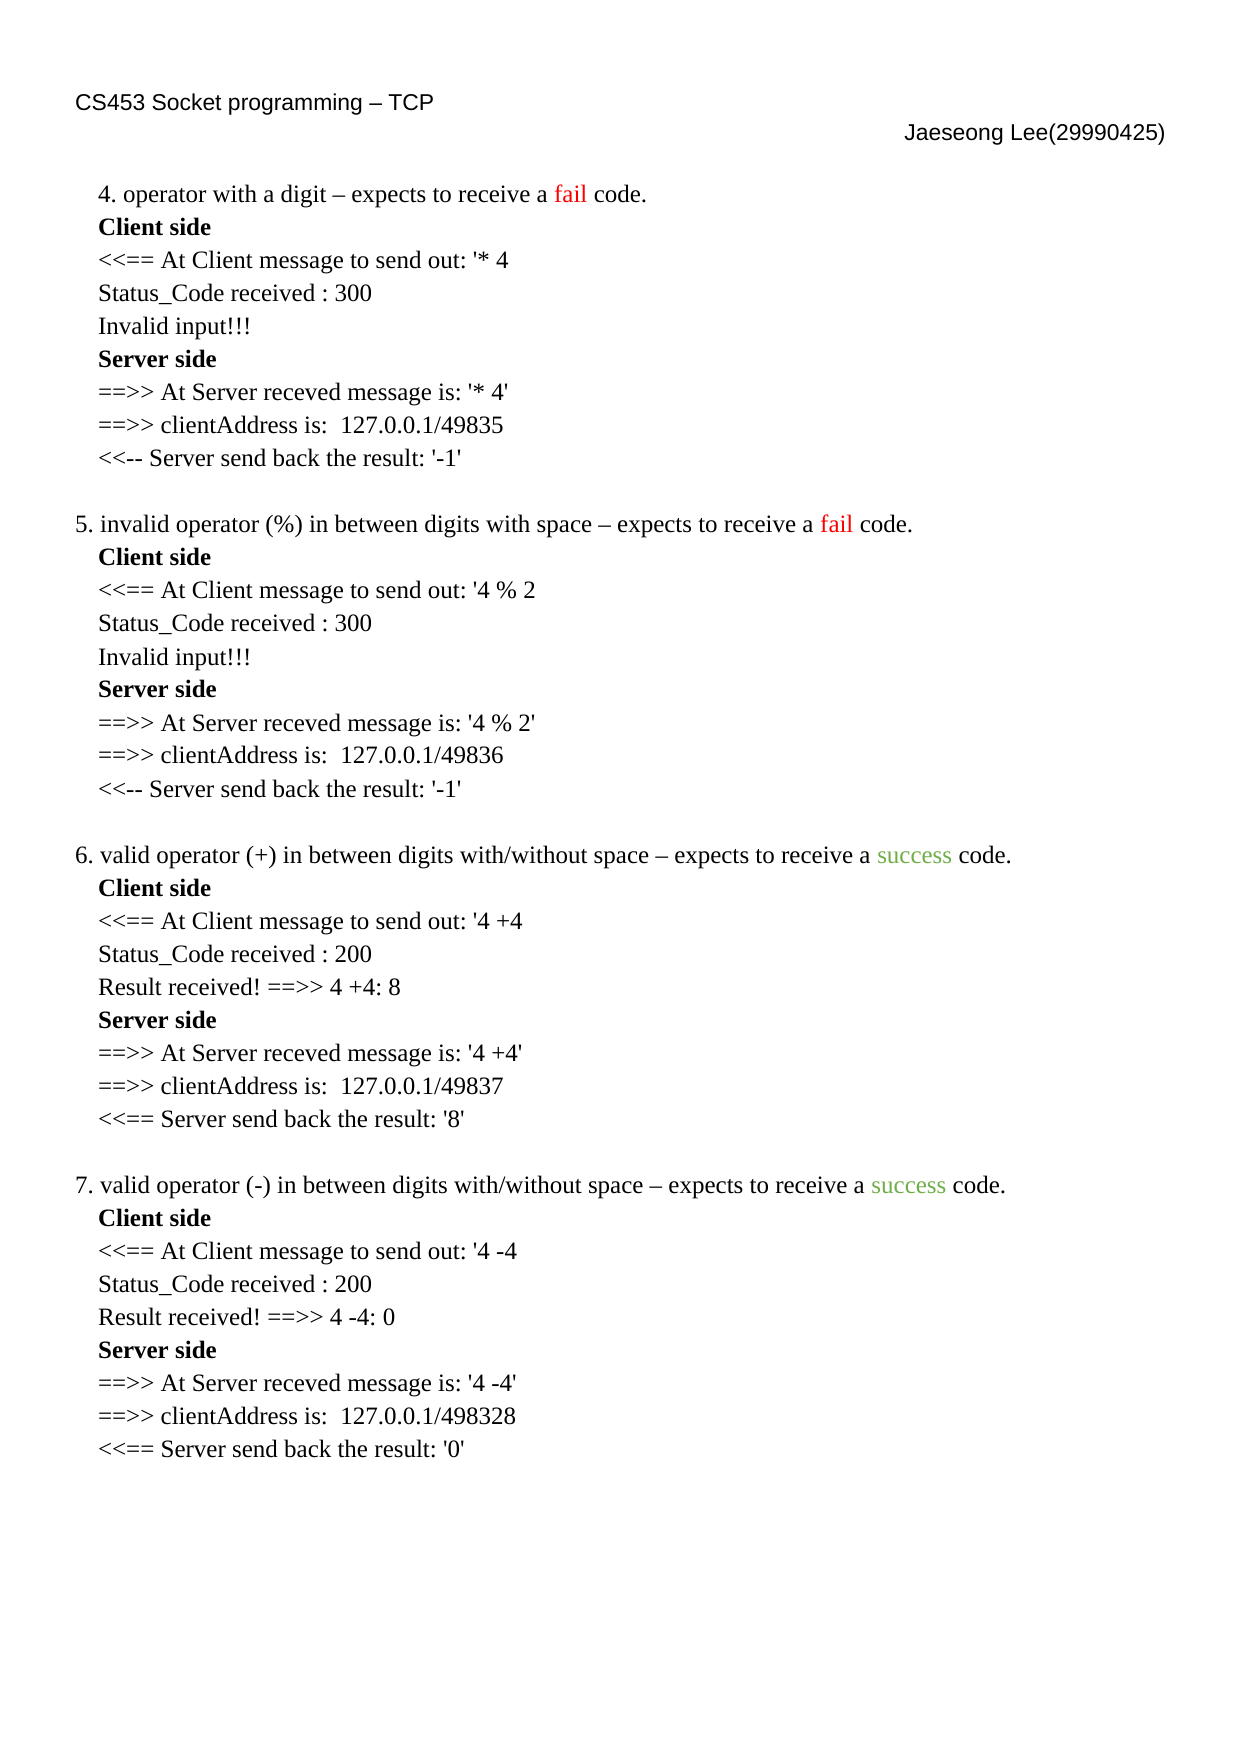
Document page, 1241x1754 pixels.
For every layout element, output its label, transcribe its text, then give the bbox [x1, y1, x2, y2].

text Status_Code received : 300 [98, 608, 1165, 637]
text Client side [98, 873, 1165, 901]
text Server side [98, 1335, 1165, 1364]
text <<== At Client message to send out: '4 +4 [98, 906, 1165, 934]
text <<-- Server send back the result: '-1' [98, 774, 1165, 802]
text ==>> At Server receved message is: '* 4' [98, 377, 1165, 406]
text 5. invalid operator (%) in between digits with space – expects to receive a fail code. [75, 509, 1165, 538]
text 4. operator with a digit – expects to receive a fail code. [98, 179, 1165, 208]
text Server side [98, 1005, 1165, 1033]
text ==>> clientAddress is: 127.0.0.1/49837 [98, 1071, 1165, 1099]
text ==>> clientAddress is: 127.0.0.1/49836 [98, 741, 1165, 769]
text Client side [98, 1203, 1165, 1232]
text Server side [98, 674, 1165, 703]
text Server side [98, 344, 1165, 373]
text 6. valid operator (+) in between digits with/without space – expects to receive a success code. [75, 840, 1165, 868]
text ==>> At Server receved message is: '4 +4' [98, 1038, 1165, 1067]
text Status_Code received : 200 [98, 1269, 1165, 1298]
text <<-- Server send back the result: '-1' [98, 443, 1165, 472]
text <<== Server send back the result: '0' [98, 1434, 1165, 1463]
text Status_Code received : 300 [98, 278, 1165, 307]
text Result received! ==>> 4 +4: 8 [98, 972, 1165, 1001]
text Client side [98, 212, 1165, 241]
text <<== At Client message to send out: '* 4 [98, 245, 1165, 274]
text ==>> clientAddress is: 127.0.0.1/498328 [98, 1401, 1165, 1430]
text <<== Server send back the result: '8' [98, 1104, 1165, 1133]
text Client side [98, 542, 1165, 571]
text Invalid input!!! [98, 311, 1165, 340]
text Invalid input!!! [98, 642, 1165, 670]
text <<== At Client message to send out: '4 -4 [98, 1236, 1165, 1265]
text Status_Code received : 200 [98, 939, 1165, 967]
text 7. valid operator (-) in between digits with/without space – expects to receive a success code. [75, 1170, 1165, 1199]
text ==>> At Server receved message is: '4 % 2' [98, 708, 1165, 736]
text ==>> clientAddress is: 127.0.0.1/49835 [98, 410, 1165, 439]
text <<== At Client message to send out: '4 % 2 [98, 576, 1165, 604]
text ==>> At Server receved message is: '4 -4' [98, 1368, 1165, 1397]
text Result received! ==>> 4 -4: 0 [98, 1302, 1165, 1331]
